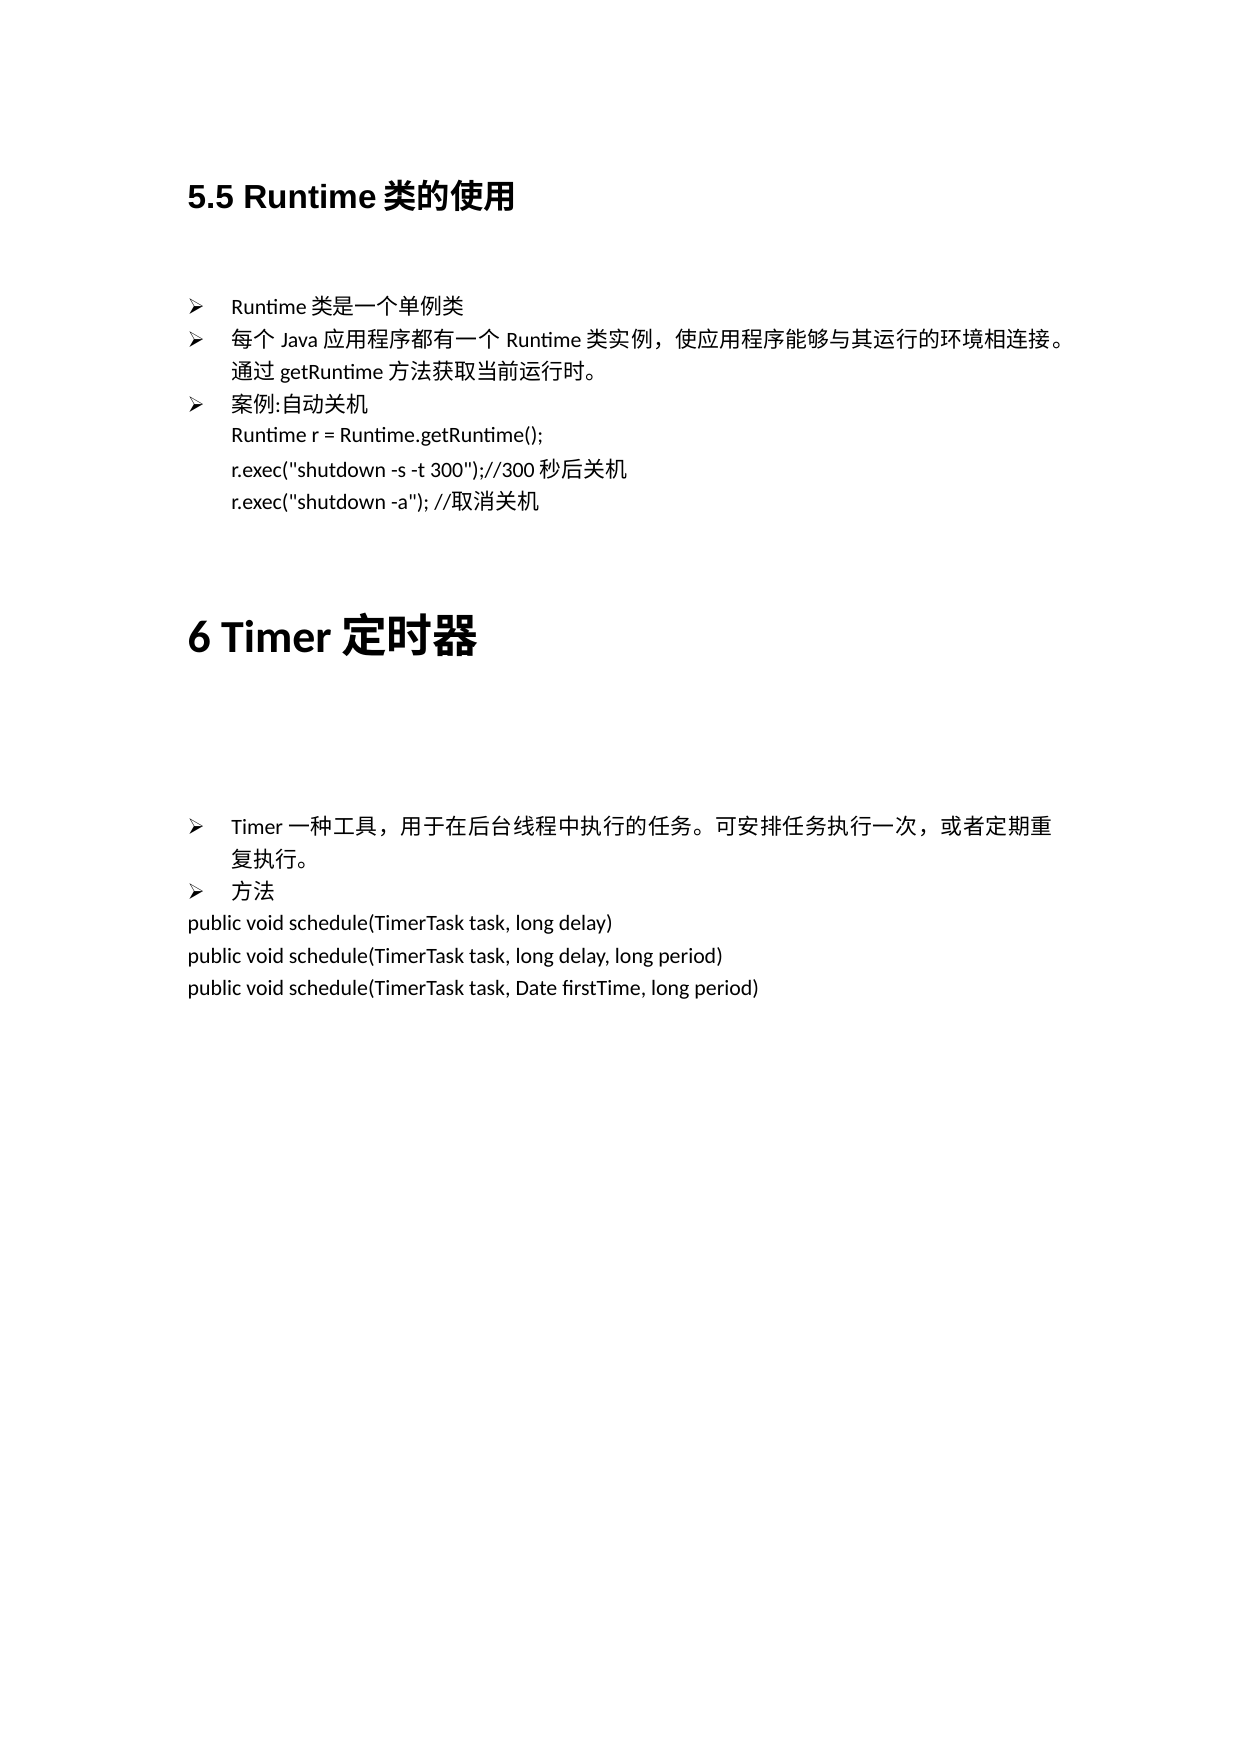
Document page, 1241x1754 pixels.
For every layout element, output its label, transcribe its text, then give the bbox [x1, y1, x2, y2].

list 每个 Java 应用程序都有一个 Runtime 类实例，使应用程序能够与其运行的环境相连接。通过 getRuntime 方法获取当前运行时。 [187, 321, 1053, 386]
text r.exec("shutdown -s -t 300");//300秒后关机 [187, 451, 1053, 484]
subtitle 5.5 Runtime类的使用 [187, 162, 1053, 227]
text public void schedule(TimerTask task, long delay) [187, 906, 1053, 939]
text r.exec("shutdown -a"); //取消关机 [187, 484, 1053, 516]
text Runtime r = Runtime.getRuntime(); [187, 419, 1053, 451]
list Timer一种工具，用于在后台线程中执行的任务。可安排任务执行一次，或者定期重复执行。 [187, 809, 1053, 874]
list Runtime类是一个单例类 [187, 289, 1053, 321]
subtitle 6 Timer定时器 [187, 584, 1053, 682]
list 案例:自动关机 [187, 386, 1053, 419]
text public void schedule(TimerTask task, Date firstTime, long period) [187, 971, 1053, 1004]
list 方法 [187, 874, 1053, 906]
text public void schedule(TimerTask task, long delay, long period) [187, 939, 1053, 971]
